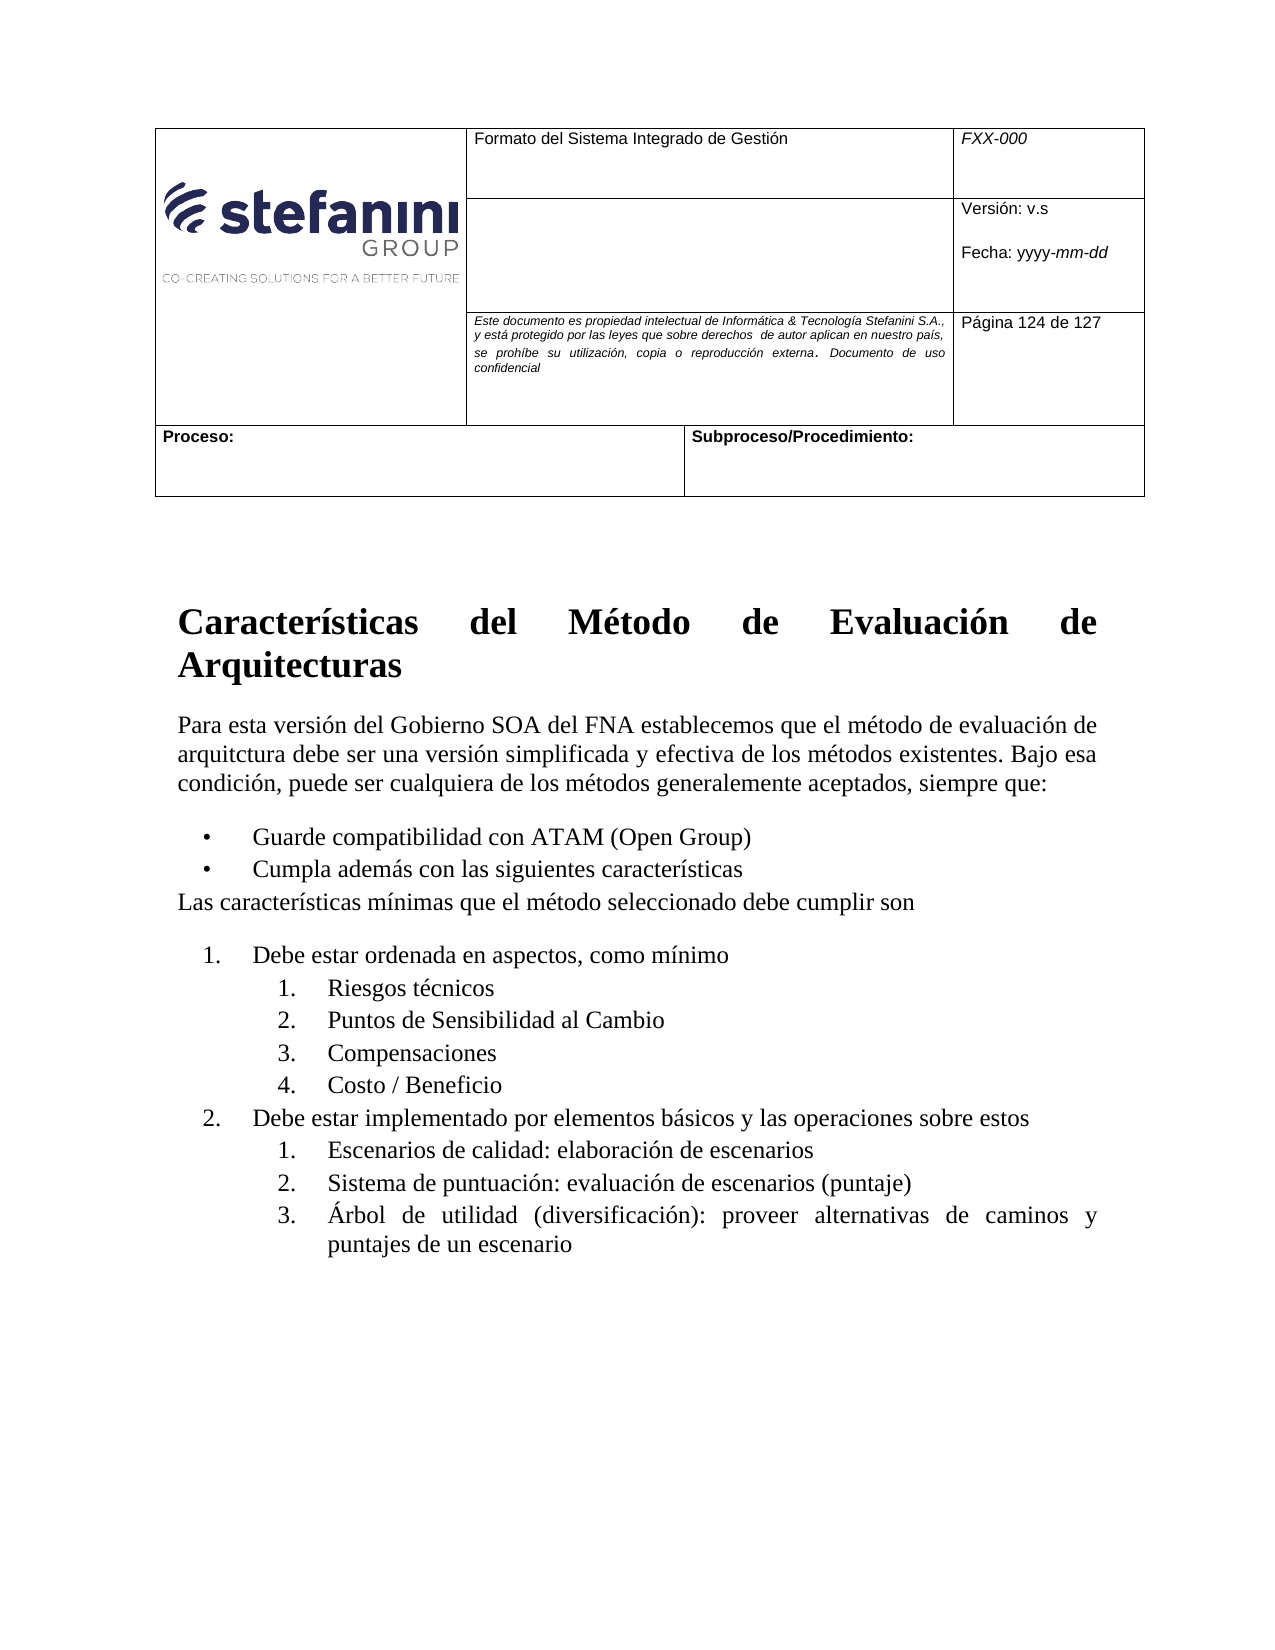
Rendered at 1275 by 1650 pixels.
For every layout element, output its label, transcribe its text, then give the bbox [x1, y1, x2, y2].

list Árbol de utilidad (diversificación): proveer alternativas de caminos y puntajes de un escenario [277, 1201, 1098, 1258]
list Compensaciones [277, 1038, 1098, 1067]
list Guarde compatibilidad con ATAM (Open Group) [202, 822, 1098, 851]
list Puntos de Sensibilidad al Cambio [277, 1006, 1098, 1034]
list Escenarios de calidad: elaboración de escenarios [277, 1136, 1098, 1164]
picture [162, 182, 460, 286]
list Costo / Beneficio [277, 1071, 1098, 1099]
list Riesgos técnicos [277, 973, 1098, 1002]
list Debe estar implementado por elementos básicos y las operaciones sobre estos [202, 1103, 1098, 1132]
list Cumpla además con las siguientes características [202, 854, 1098, 883]
subtitle Características del Método de Evaluación de Arquitecturas [177, 599, 1098, 686]
text Para esta versión del Gobierno SOA del FNA establecemos que el método de evaluación de arquitctura debe ser una versión simplificada y efectiva de los métodos existentes. Bajo esa condición, puede ser cualquiera de los métodos generalemente aceptados, siempre que: [177, 711, 1098, 797]
list Debe estar ordenada en aspectos, como mínimo [202, 941, 1098, 969]
list Sistema de puntuación: evaluación de escenarios (puntaje) [277, 1168, 1098, 1197]
text Las características mínimas que el método seleccionado debe cumplir son [177, 887, 1098, 916]
